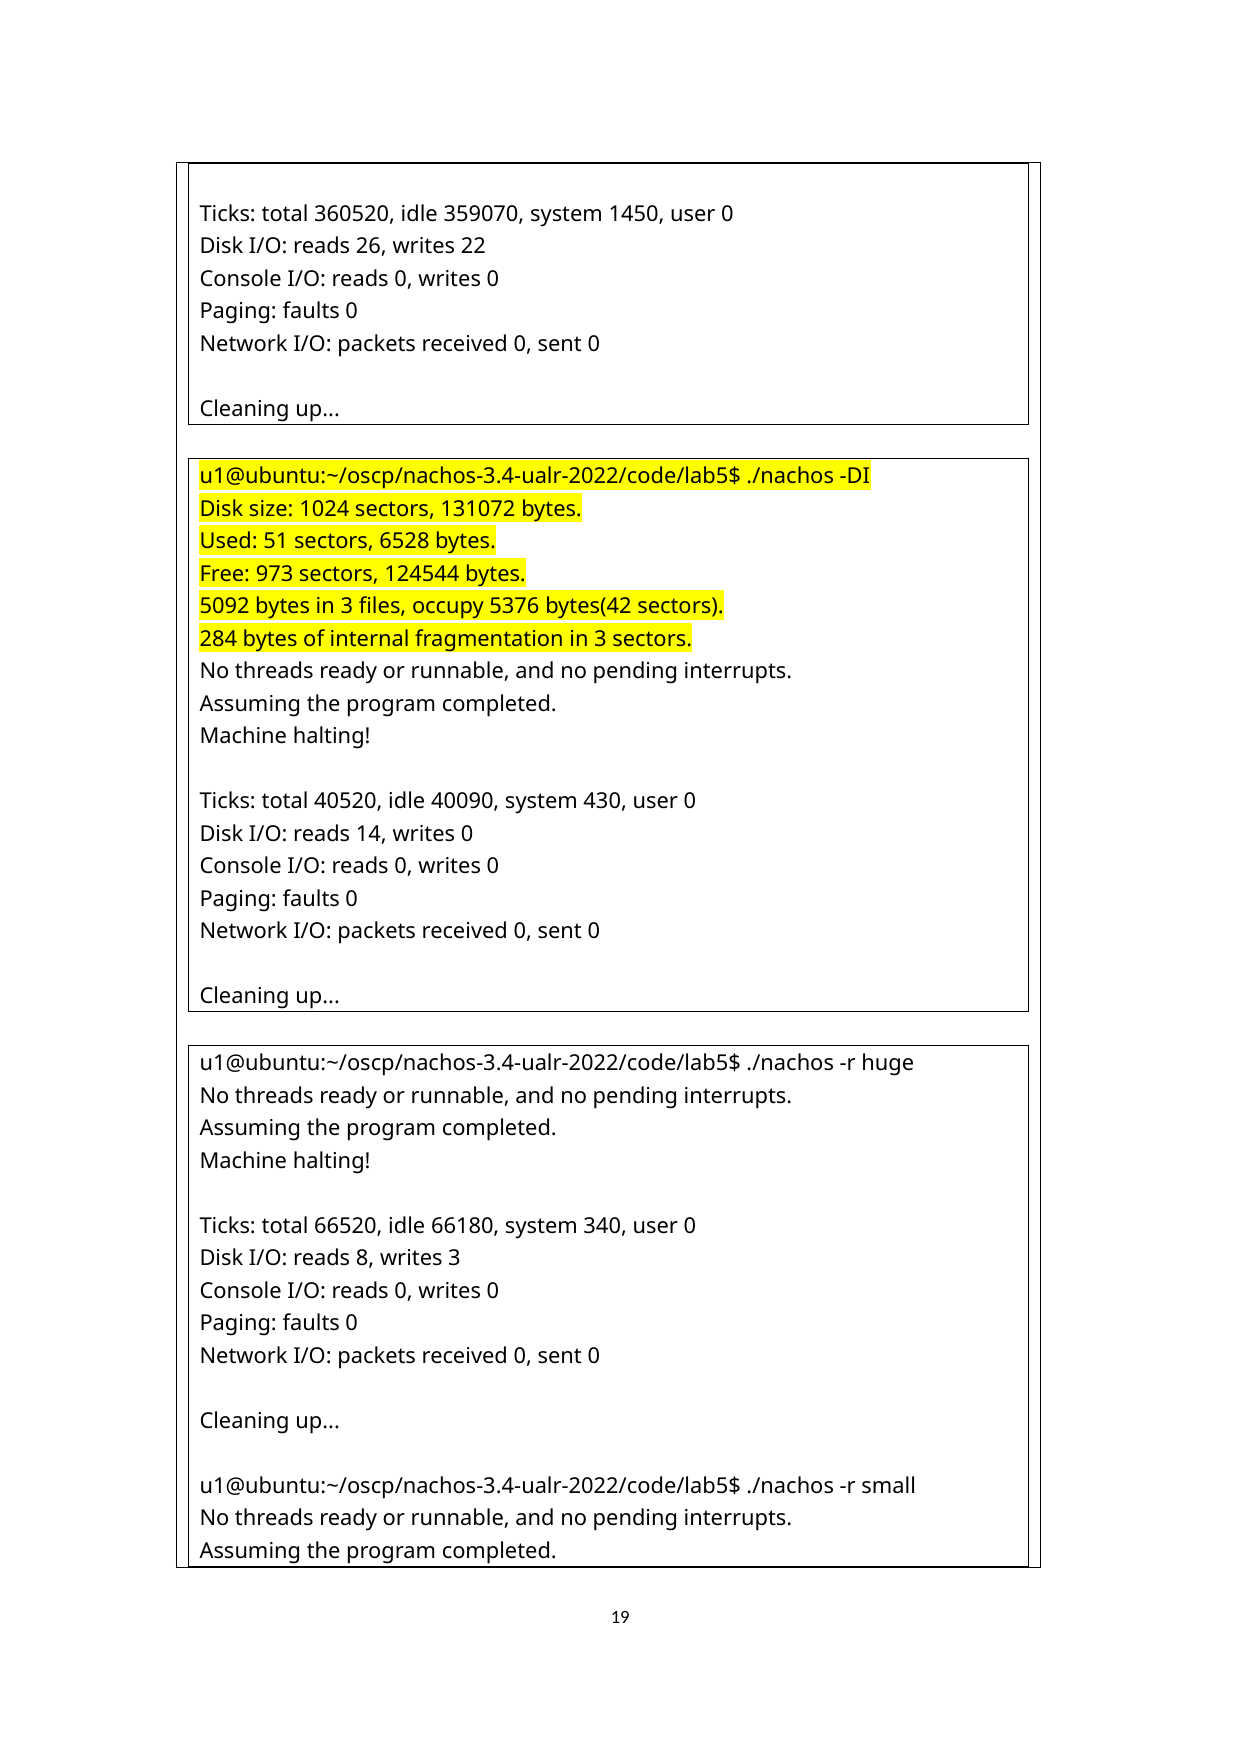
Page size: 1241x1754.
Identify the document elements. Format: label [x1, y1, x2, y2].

table_cell [177, 163, 1040, 1567]
